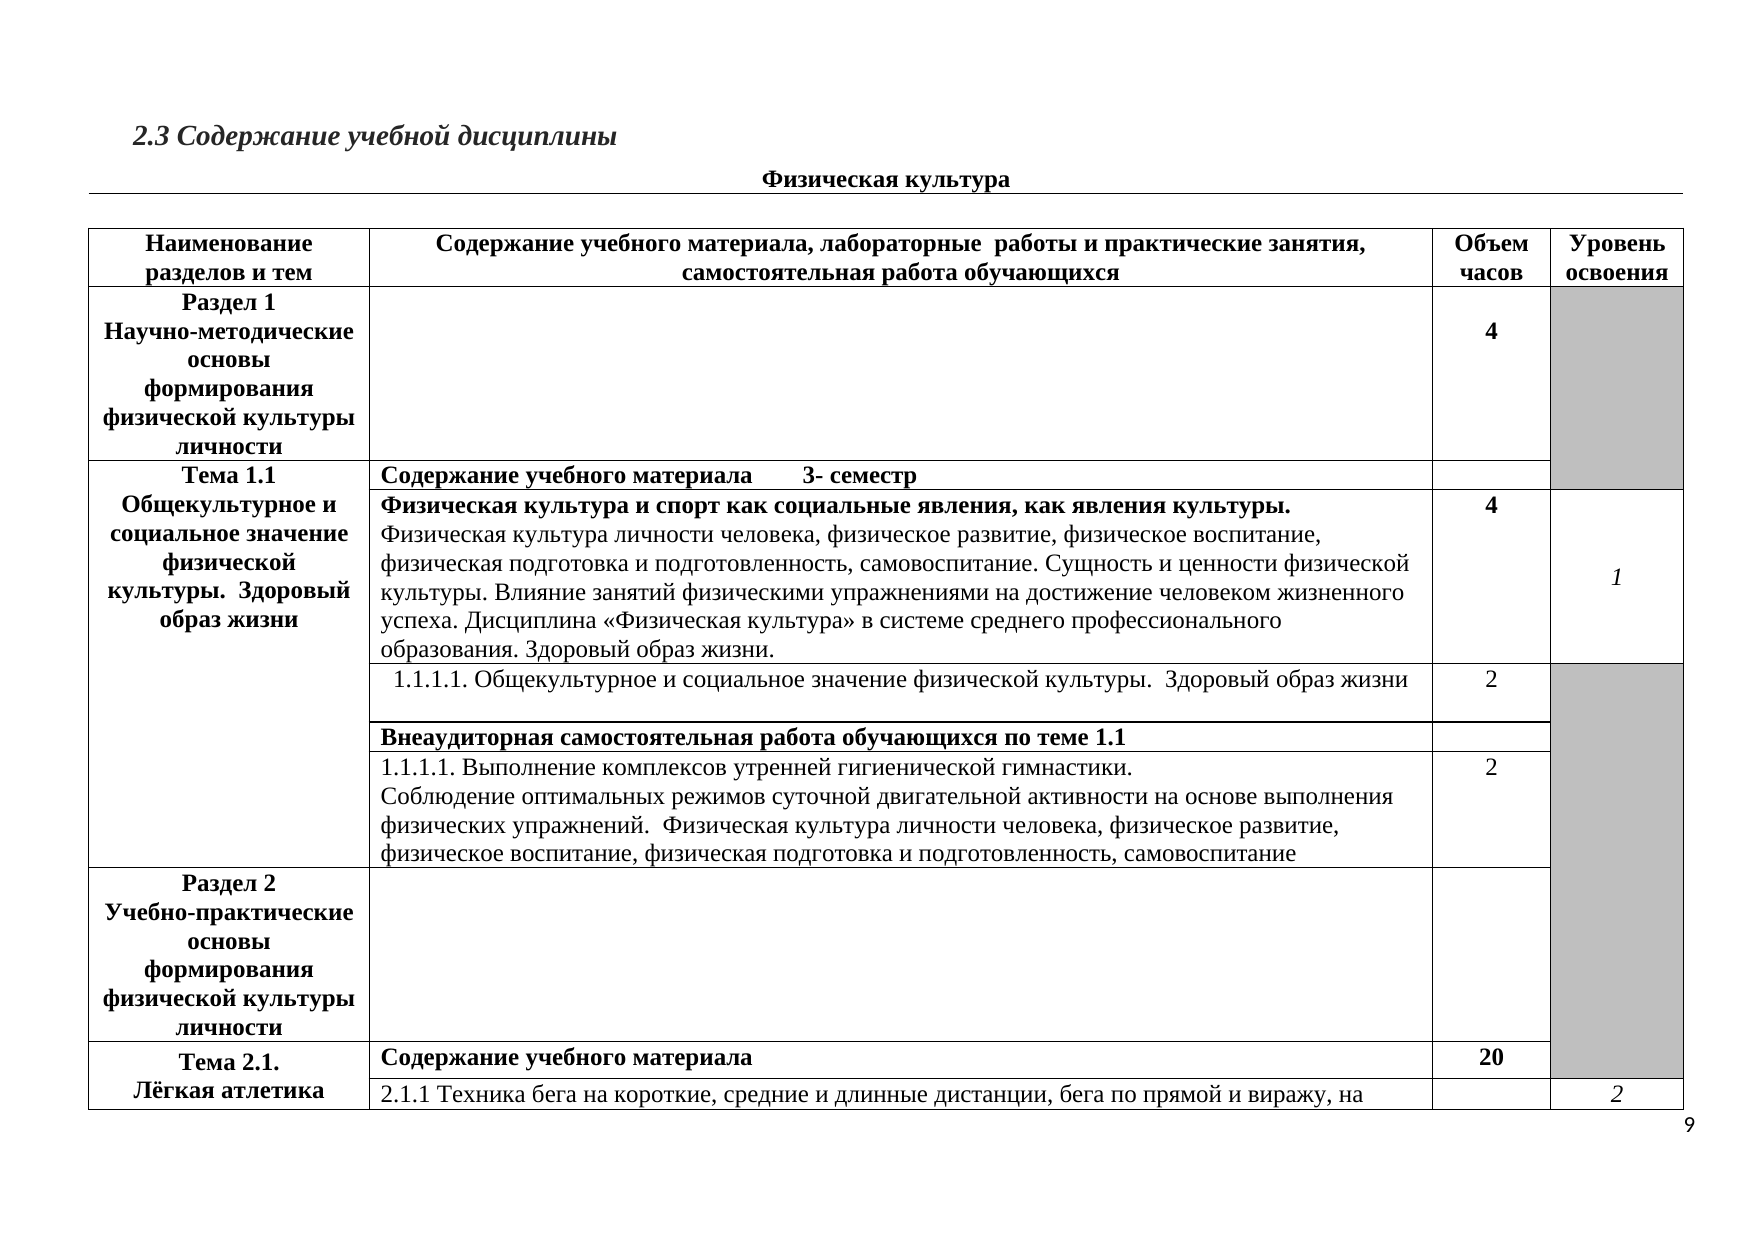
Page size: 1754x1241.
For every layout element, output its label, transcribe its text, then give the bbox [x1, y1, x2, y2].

table_cell [1433, 461, 1550, 489]
table_cell 1.1.1.1. Выполнение комплексов утренней гигиенической гимнастики. Соблюдение оптимальных режимов суточной двигательной активности на основе выполнения физических упражнений. Физическая культура личности человека, физическое развитие, физическое воспитание, физическая подготовка и подготовленность, самовоспитание [370, 752, 1432, 867]
table_cell Раздел 2 Учебно-практические основы формирования физической культуры личности [89, 868, 369, 1041]
table_cell 4 [1433, 490, 1550, 663]
table_cell [1433, 723, 1550, 751]
table_cell 1.1.1.1. Общекультурное и социальное значение физической культуры. Здоровый образ жизни [370, 664, 1432, 721]
table_cell [370, 287, 1432, 459]
table_header Объем часов [1433, 229, 1550, 286]
subtitle 2.3 Содержание учебной дисциплины [59, 118, 1695, 152]
table_cell 2 [1433, 664, 1550, 721]
table_cell Содержание учебного материала 3- семестр [370, 461, 1432, 489]
table_header Физическая культура [89, 152, 1683, 193]
table_cell 4 [1433, 287, 1550, 459]
table_cell Тема 2.1. Лёгкая атлетика [89, 1042, 369, 1109]
table_header Наименование разделов и тем [89, 229, 369, 286]
table_cell 1 [1551, 490, 1683, 663]
table_cell [1433, 868, 1550, 1041]
table_cell Физическая культура и спорт как социальные явления, как явления культуры. Физическая культура личности человека, физическое развитие, физическое воспитание, физическая подготовка и подготовленность, самовоспитание. Сущность и ценности физической культуры. Влияние занятий физическими упражнениями на достижение человеком жизненного успеха. Дисциплина «Физическая культура» в системе среднего профессионального образования. Здоровый образ жизни. [370, 490, 1432, 663]
table_cell Внеаудиторная самостоятельная работа обучающихся по теме 1.1 [370, 723, 1432, 751]
table_cell [1551, 664, 1683, 1078]
table_cell Тема 1.1 Общекультурное и социальное значение физической культуры. Здоровый образ жизни [89, 461, 369, 867]
table_cell 2 [1433, 752, 1550, 867]
table_cell [1433, 1079, 1550, 1109]
table_cell 2 [1551, 1079, 1683, 1109]
table_cell Раздел 1 Научно-методические основы формирования физической культуры личности [89, 287, 369, 459]
table_cell Содержание учебного материала [370, 1042, 1432, 1078]
table_cell [1551, 287, 1683, 489]
table_header Содержание учебного материала, лабораторные работы и практические занятия, самостоятельная работа обучающихся [370, 229, 1432, 286]
table_cell 20 [1433, 1042, 1550, 1078]
table_cell [370, 868, 1432, 1041]
table_header Уровень освоения [1551, 229, 1683, 286]
